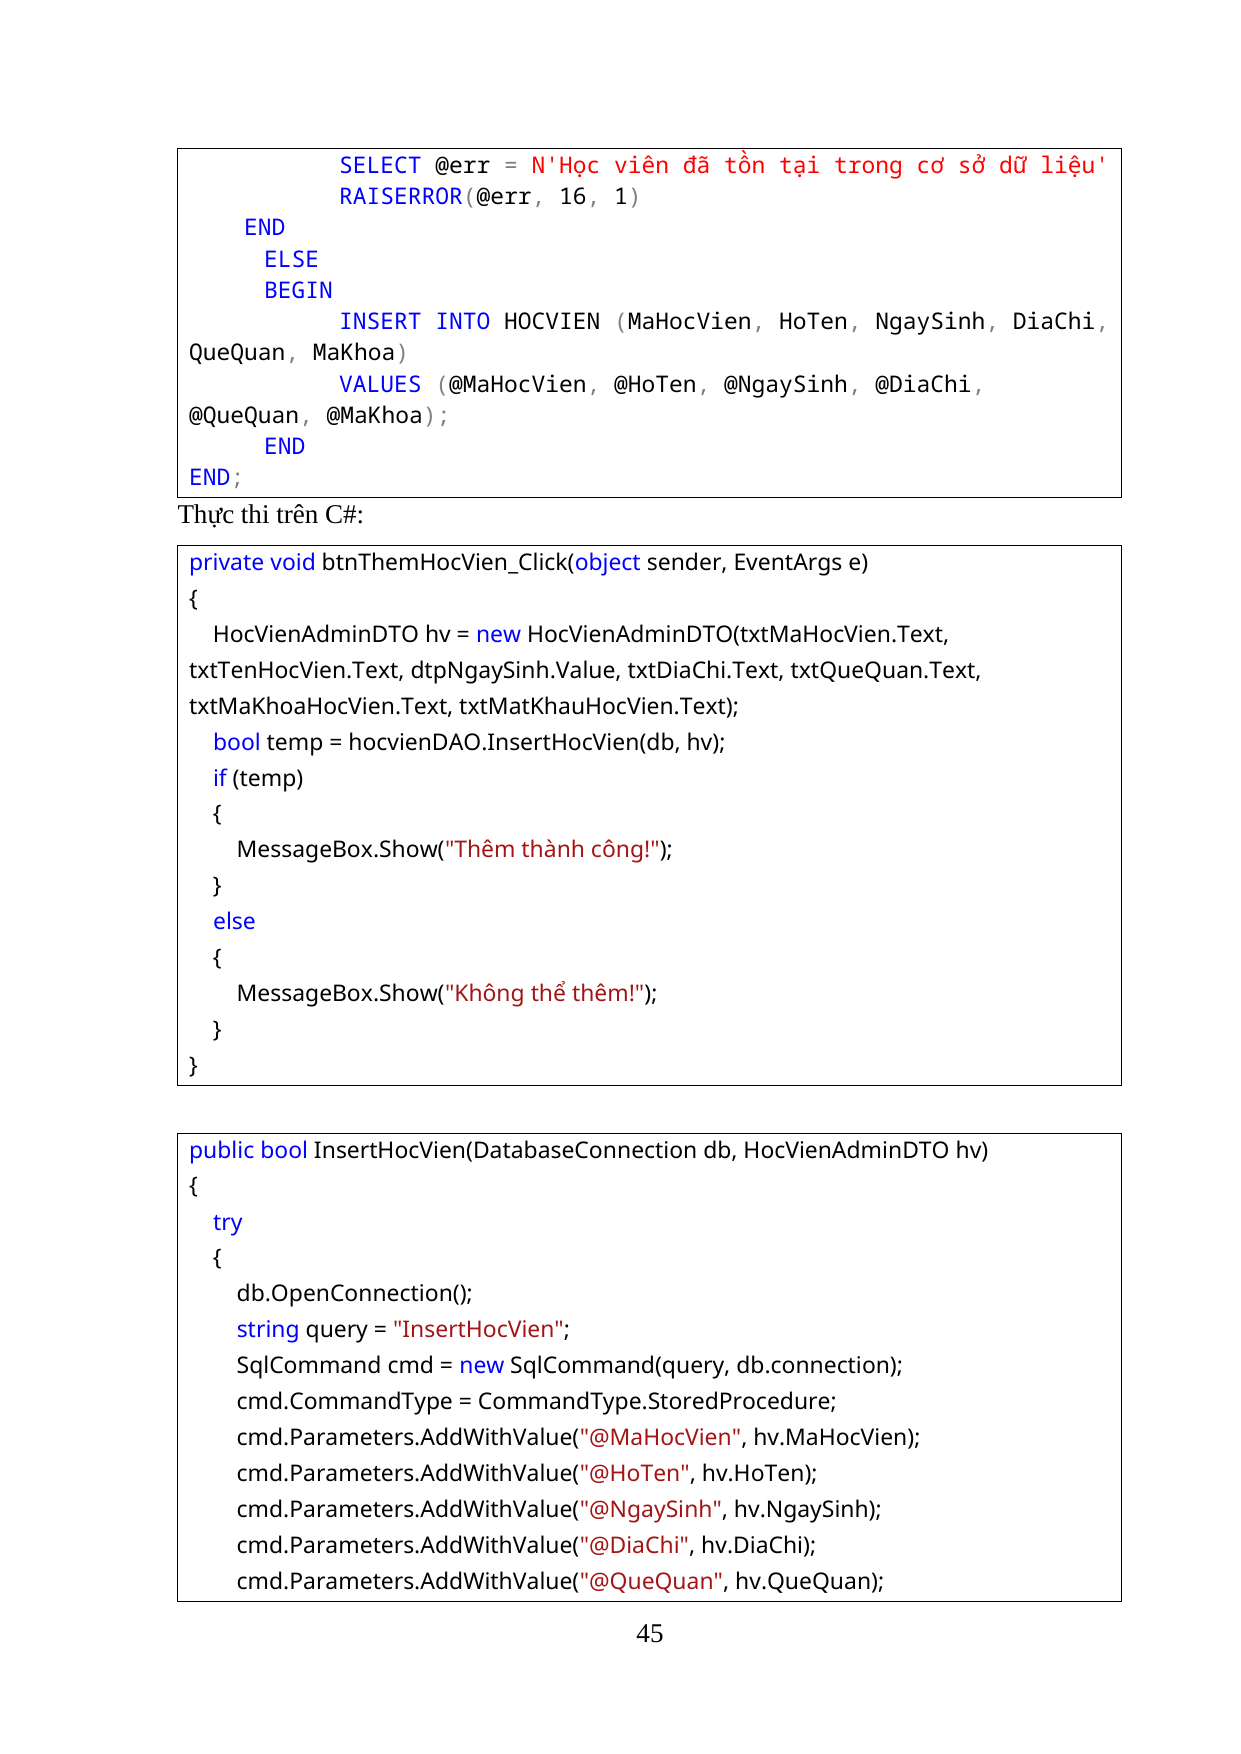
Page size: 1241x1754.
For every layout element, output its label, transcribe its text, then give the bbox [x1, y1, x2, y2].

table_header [178, 149, 1121, 497]
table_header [178, 1134, 1121, 1601]
text Thực thi trên C#: [177, 498, 1122, 529]
table_header private void btnThemHocVien_Click(object sender, EventArgs e) { HocVienAdminDTO hv = new HocVienAdminDTO(txtMaHocVien.Text, txtTenHocVien.Text, dtpNgaySinh.Value, txtDiaChi.Text, txtQueQuan.Text, txtMaKhoaHocVien.Text, txtMatKhauHocVien.Text); bool temp = hocvienDAO.InsertHocVien(db, hv); if (temp) { MessageBox.Show("Thêm thành công!"); } else { MessageBox.Show("Không thể thêm!"); } } [178, 546, 1121, 1085]
